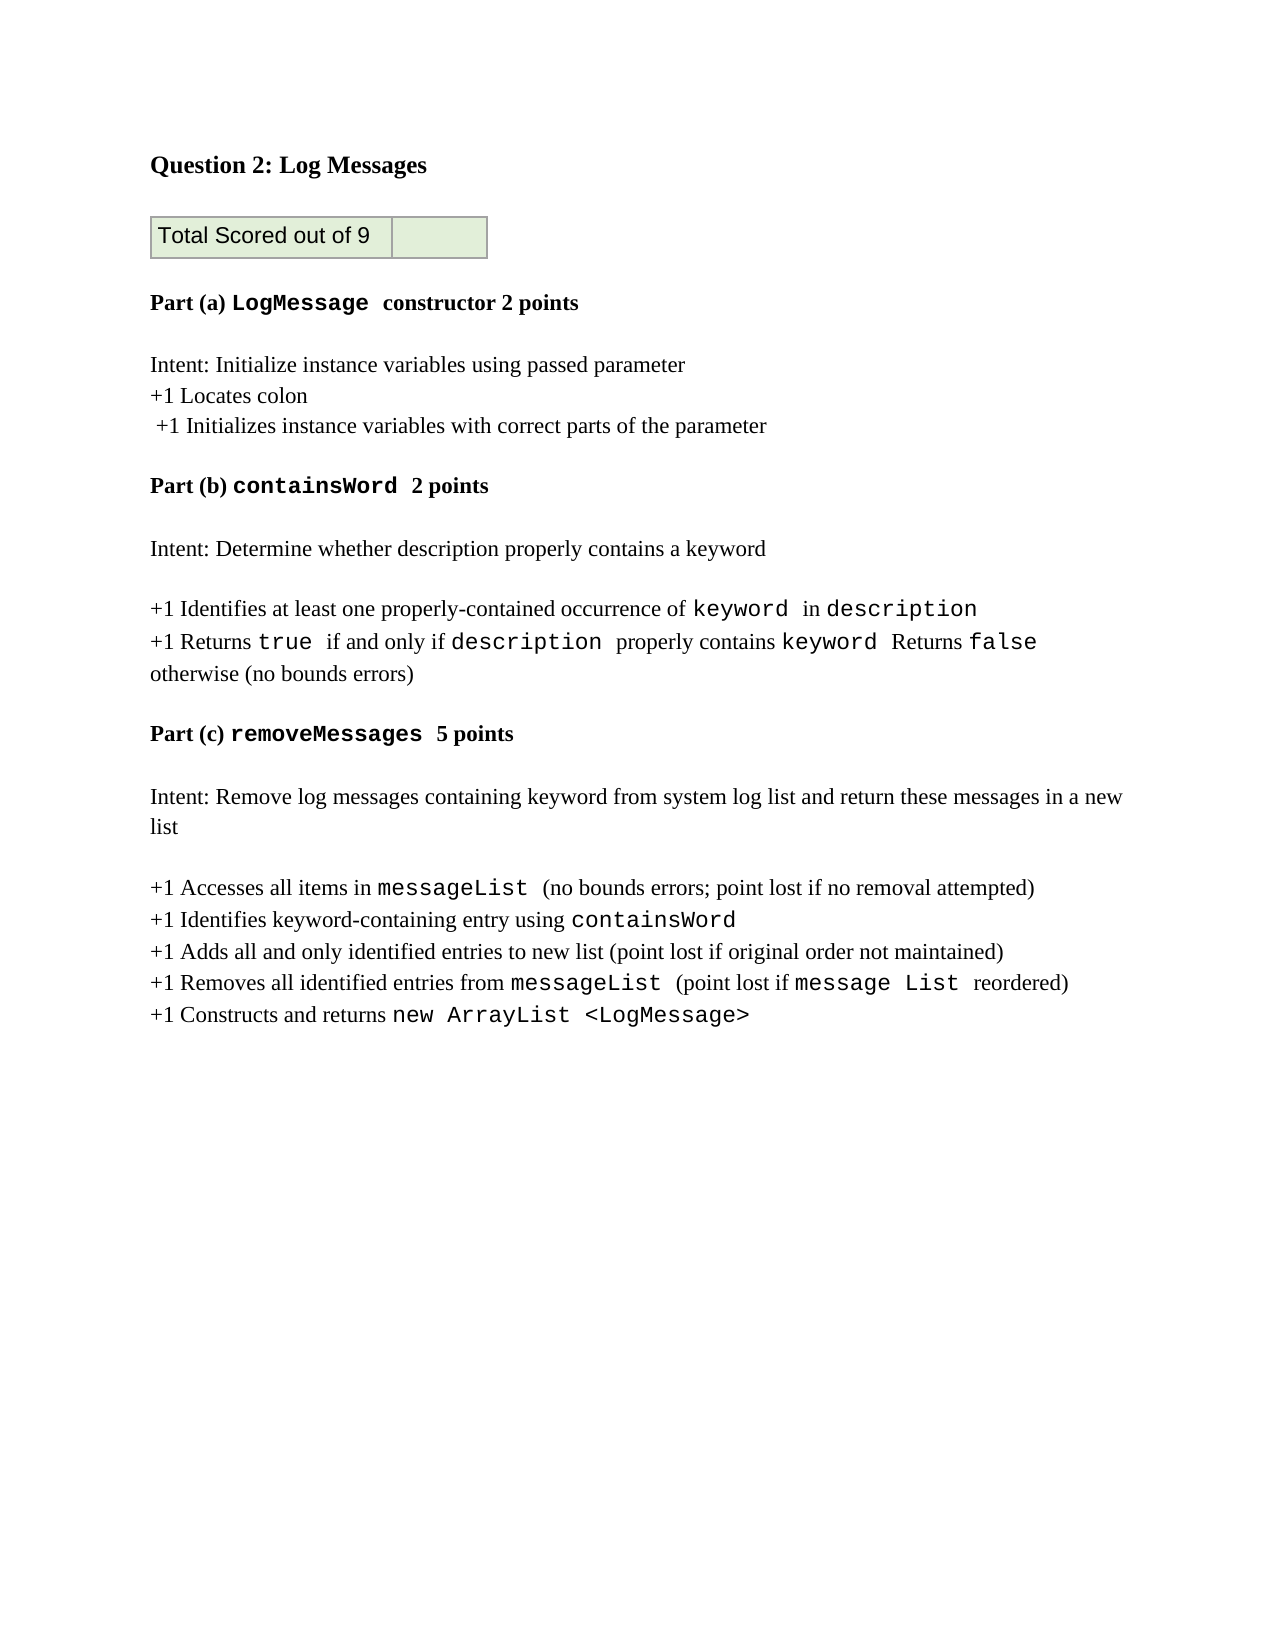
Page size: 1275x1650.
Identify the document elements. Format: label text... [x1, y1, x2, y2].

text +1 Removes all identified entries from messageList (point lost if message List reordered) [150, 968, 1125, 997]
text +1 Accesses all items in messageList (no bounds errors; point lost if no removal attempted) [150, 873, 1125, 902]
text +1 Returns true if and only if description properly contains keyword Returns false otherwise (no bounds errors) [150, 628, 1125, 686]
text Part (b) containsWord 2 points [150, 472, 1125, 501]
table_header Total Scored out of 9 [152, 218, 391, 257]
text Question 2: Log Messages [150, 150, 1125, 179]
text Intent: Remove log messages containing keyword from system log list and return these messages in a new list [150, 783, 1125, 839]
text +1 Identifies at least one properly-contained occurrence of keyword in description [150, 595, 1125, 624]
text Intent: Determine whether description properly contains a keyword [150, 535, 1125, 561]
text Intent: Initialize instance variables using passed parameter [150, 352, 1125, 378]
text +1 Constructs and returns new ArrayList <LogMessage> [150, 1001, 1125, 1029]
text +1 Initializes instance variables with correct parts of the parameter [150, 412, 1125, 438]
text Part (c) removeMessages 5 points [150, 720, 1125, 748]
text +1 Identifies keyword-containing entry using containsWord [150, 906, 1125, 934]
text +1 Adds all and only identified entries to new list (point lost if original order not maintained) [150, 938, 1125, 965]
table_header [393, 218, 486, 257]
text Part (a) LogMessage constructor 2 points [150, 289, 1125, 317]
text +1 Locates colon [150, 382, 1125, 408]
